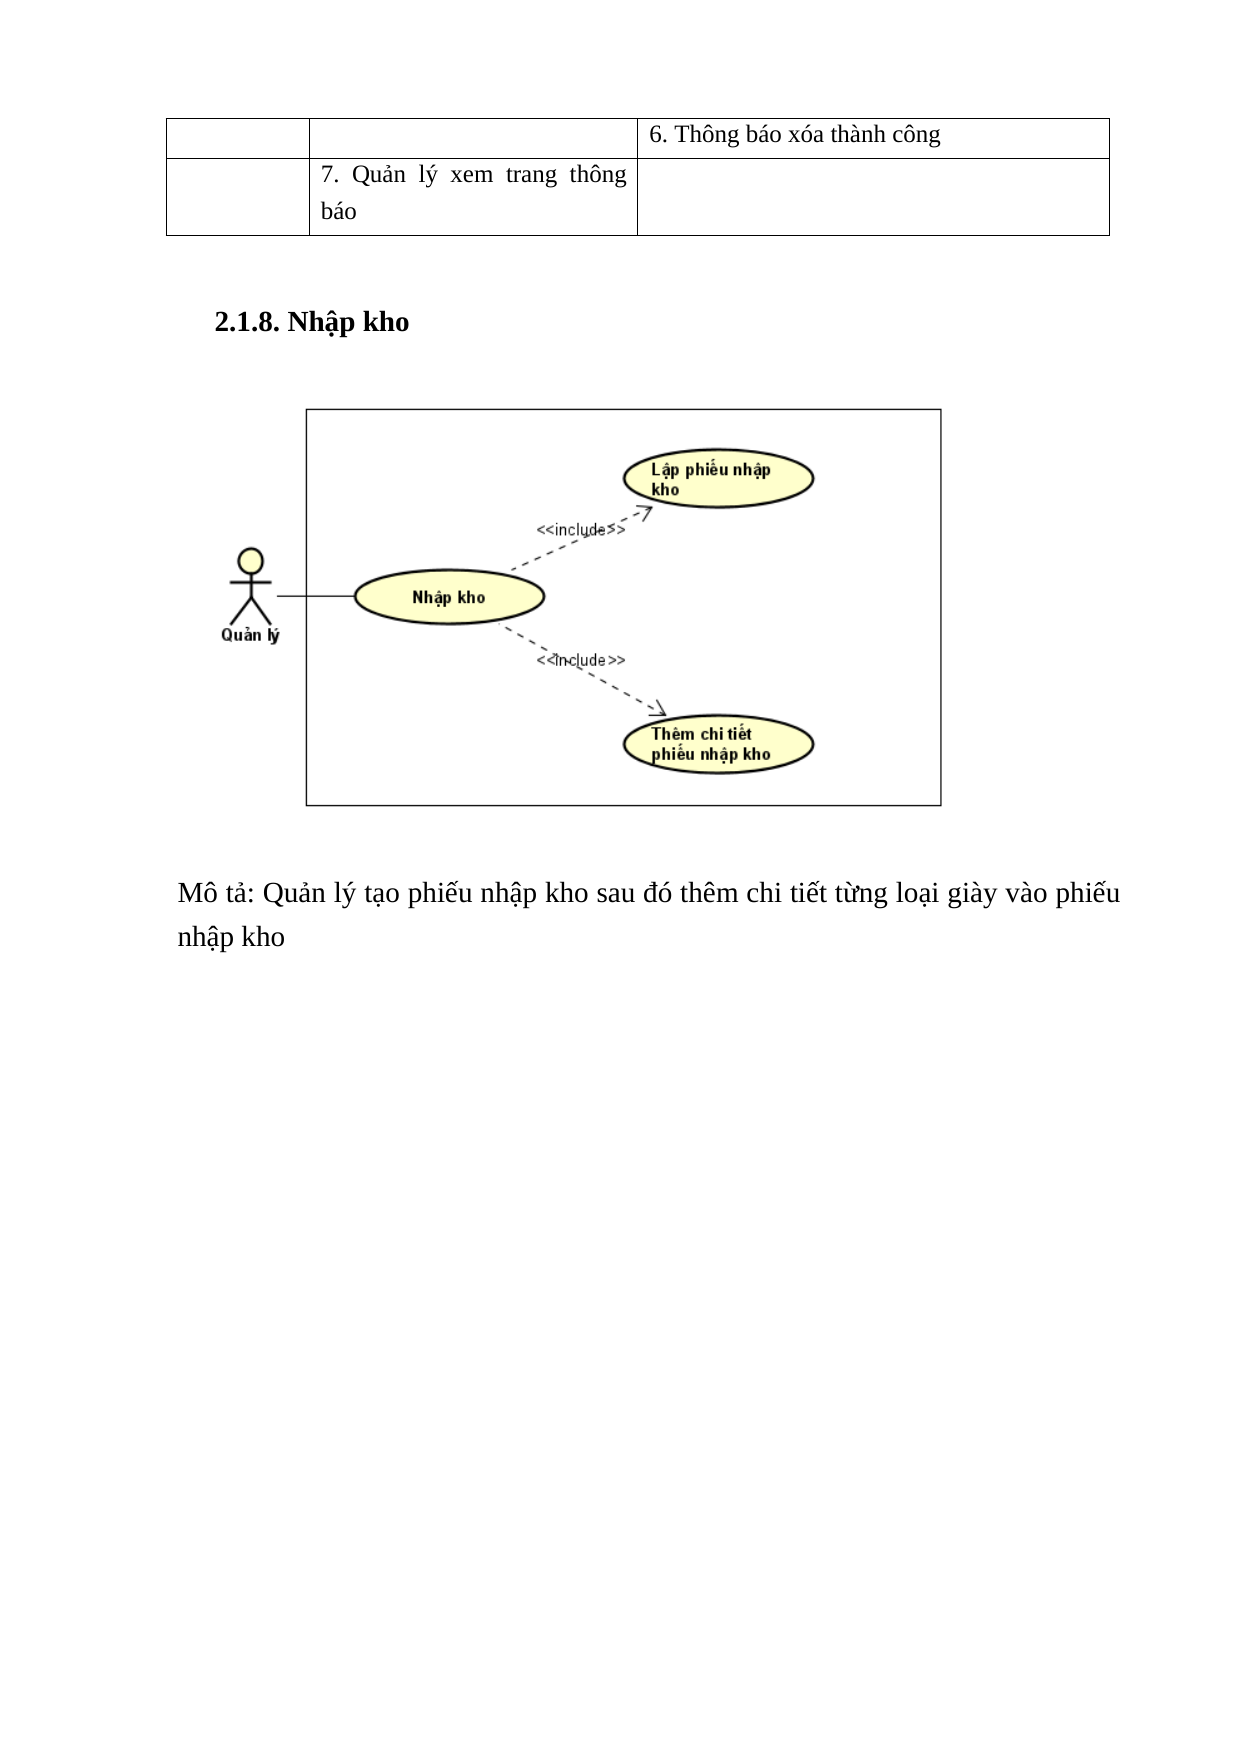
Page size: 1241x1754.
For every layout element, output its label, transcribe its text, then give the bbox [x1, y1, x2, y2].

table_cell [167, 159, 309, 235]
table_cell [638, 159, 1109, 235]
table_cell 6. Thông báo xóa thành công [638, 119, 1109, 158]
table_cell 7. Quản lý xem trang thông báo [310, 159, 637, 235]
table_cell [167, 119, 309, 158]
table_cell [310, 119, 637, 158]
picture [177, 360, 1003, 854]
text Mô tả: Quản lý tạo phiếu nhập kho sau đó thêm chi tiết từng loại giày vào phiếu nhập kho [177, 876, 1122, 953]
text Nhập kho [214, 304, 1122, 338]
